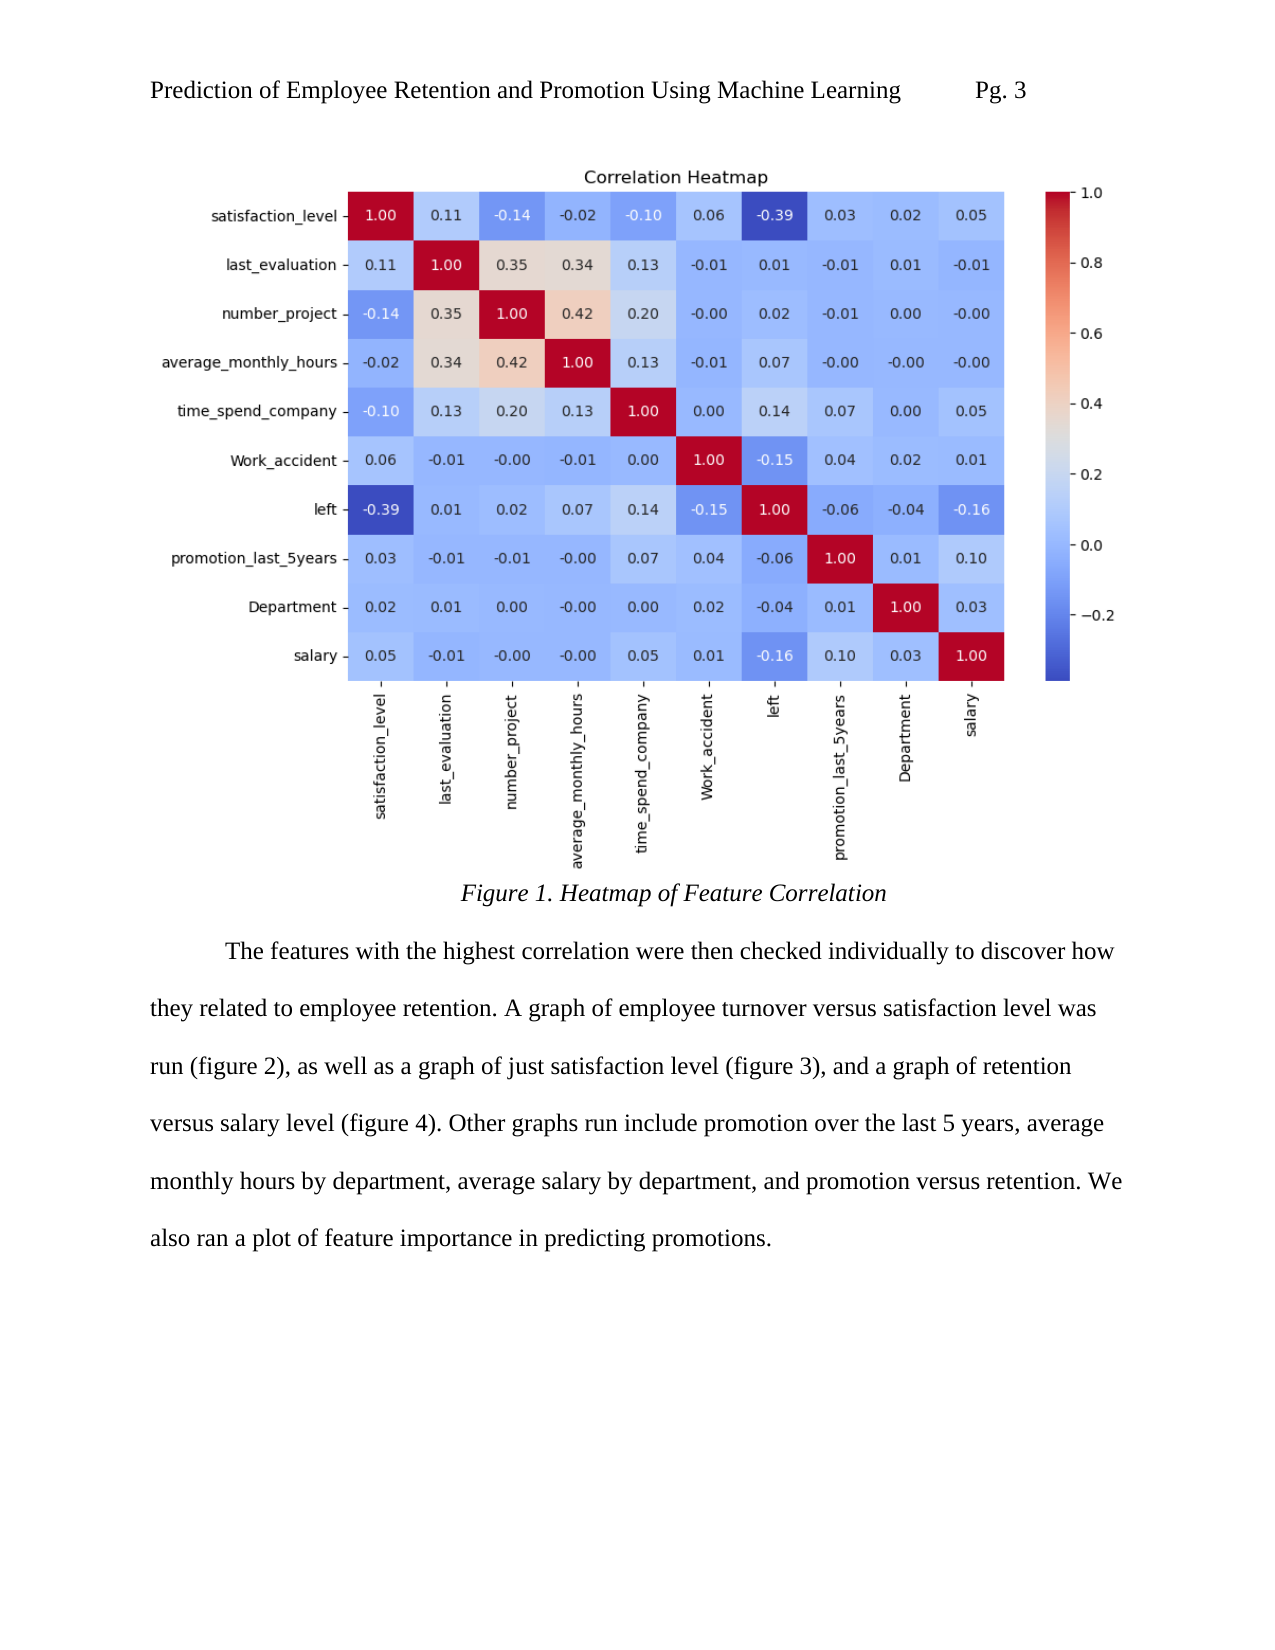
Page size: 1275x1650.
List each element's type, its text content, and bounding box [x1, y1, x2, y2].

text Figure 1. Heatmap of Feature Correlation [150, 879, 1125, 907]
picture [150, 160, 1125, 879]
text The features with the highest correlation were then checked individually to discover how they related to employee retention. A graph of employee turnover versus satisfaction level was run (figure 2), as well as a graph of just satisfaction level (figure 3), and a graph of retention versus salary level (figure 4). Other graphs run include promotion over the last 5 years, average monthly hours by department, average salary by department, and promotion versus retention. We also ran a plot of feature importance in predicting promotions. [150, 936, 1125, 1252]
